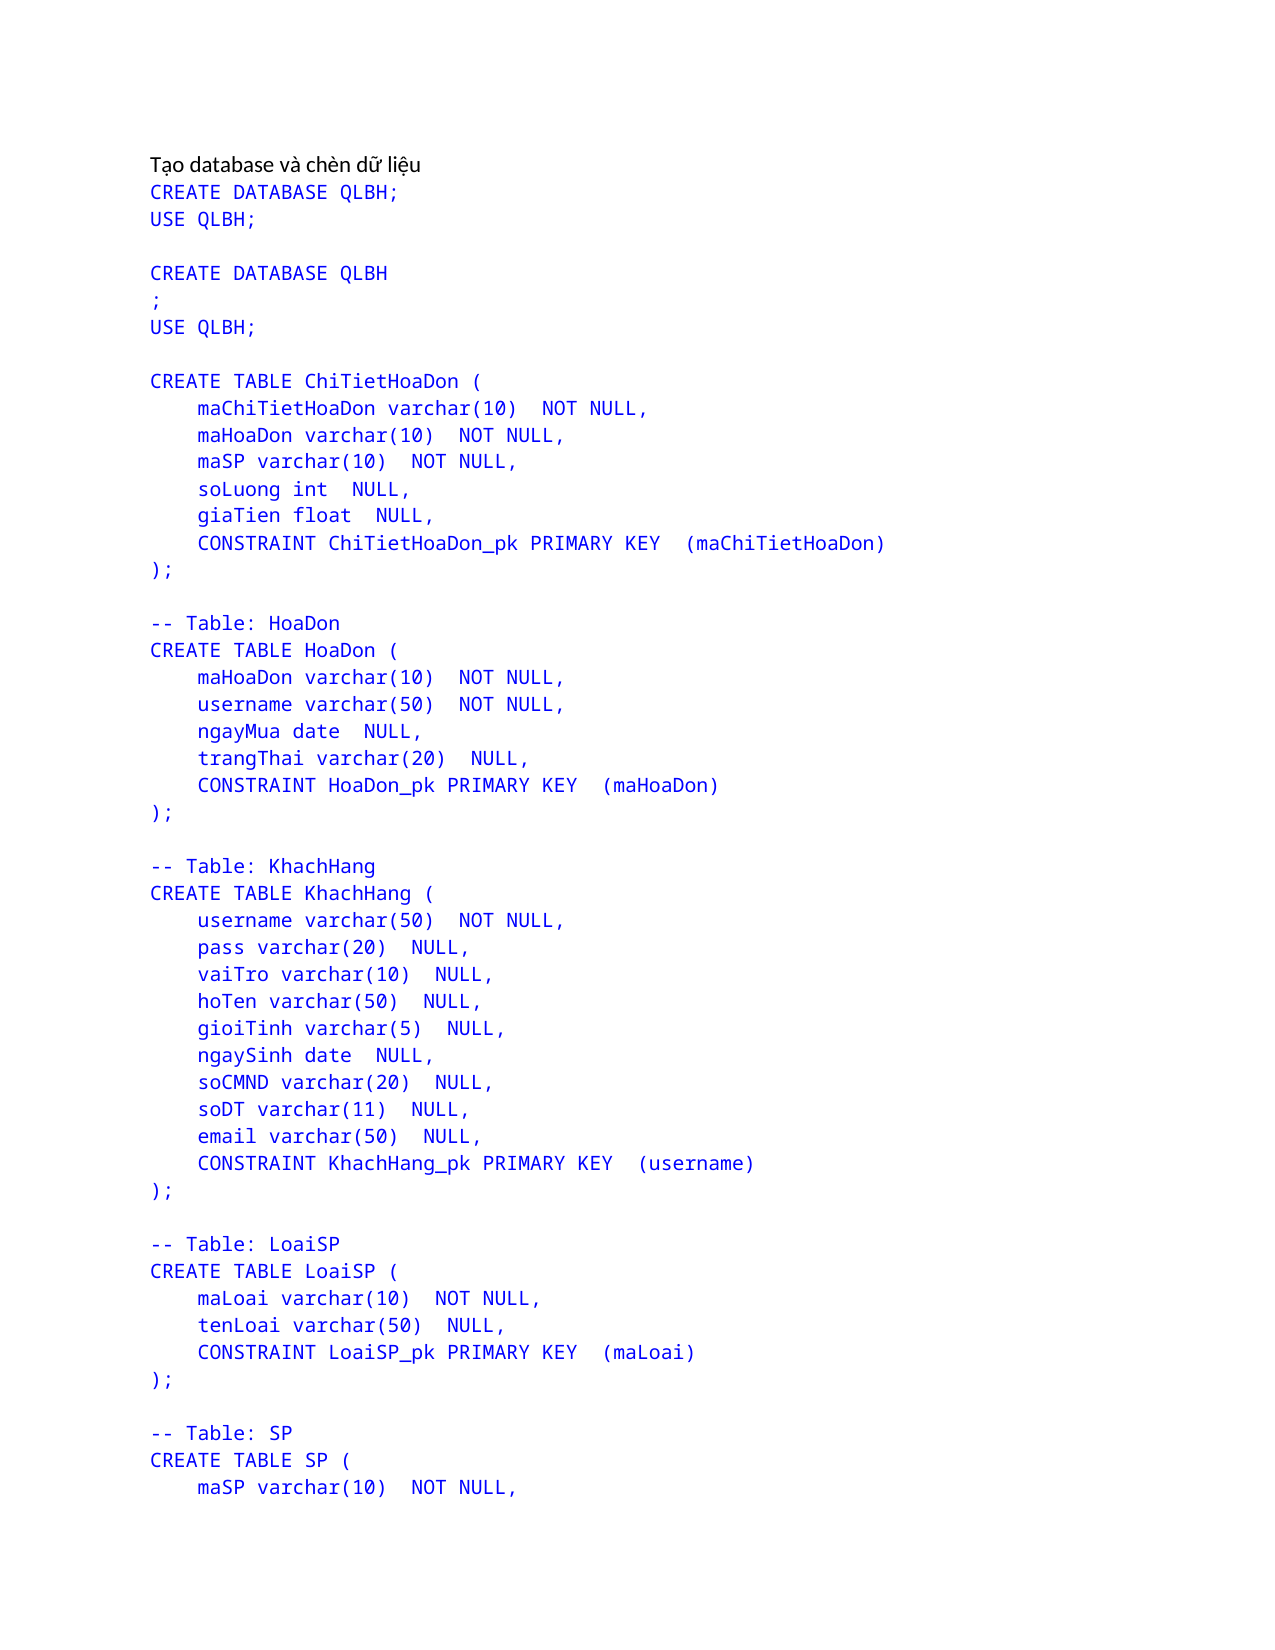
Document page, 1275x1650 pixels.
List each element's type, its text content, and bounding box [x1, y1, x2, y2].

text trangThai varchar(20) NULL, [150, 744, 1125, 772]
text maChiTietHoaDon varchar(10) NOT NULL, [150, 394, 1125, 421]
text tenLoai varchar(50) NULL, [150, 1311, 1125, 1338]
text CREATE DATABASE QLBH [150, 259, 1125, 286]
text ngaySinh date NULL, [150, 1041, 1125, 1068]
text ); [150, 1365, 1125, 1392]
text maSP varchar(10) NOT NULL, [150, 448, 1125, 475]
text USE QLBH; [150, 205, 1125, 232]
text -- Table: SP [150, 1419, 1125, 1446]
text maHoaDon varchar(10) NOT NULL, [150, 664, 1125, 691]
text Tạo database và chèn dữ liệu [150, 150, 1125, 178]
text soDT varchar(11) NULL, [150, 1095, 1125, 1122]
text maLoai varchar(10) NOT NULL, [150, 1284, 1125, 1311]
text soCMND varchar(20) NULL, [150, 1068, 1125, 1095]
text CREATE TABLE KhachHang ( [150, 879, 1125, 906]
text hoTen varchar(50) NULL, [150, 987, 1125, 1014]
text CREATE TABLE SP ( [150, 1446, 1125, 1473]
text -- Table: HoaDon [150, 610, 1125, 637]
text ); [150, 798, 1125, 826]
text username varchar(50) NOT NULL, [150, 906, 1125, 933]
text -- Table: LoaiSP [150, 1230, 1125, 1257]
text ; [150, 286, 1125, 313]
text USE QLBH; [150, 313, 1125, 340]
text giaTien float NULL, [150, 502, 1125, 529]
text CONSTRAINT HoaDon_pk PRIMARY KEY (maHoaDon) [150, 772, 1125, 798]
text pass varchar(20) NULL, [150, 933, 1125, 960]
text CONSTRAINT LoaiSP_pk PRIMARY KEY (maLoai) [150, 1338, 1125, 1365]
text CREATE DATABASE QLBH; [150, 178, 1125, 205]
text -- Table: KhachHang [150, 852, 1125, 879]
text maSP varchar(10) NOT NULL, [150, 1473, 1125, 1500]
text CREATE TABLE LoaiSP ( [150, 1257, 1125, 1284]
text CREATE TABLE HoaDon ( [150, 637, 1125, 664]
text soLuong int NULL, [150, 475, 1125, 502]
text CREATE TABLE ChiTietHoaDon ( [150, 367, 1125, 394]
text vaiTro varchar(10) NULL, [150, 960, 1125, 987]
text ngayMua date NULL, [150, 718, 1125, 744]
text maHoaDon varchar(10) NOT NULL, [150, 421, 1125, 448]
text CONSTRAINT ChiTietHoaDon_pk PRIMARY KEY (maChiTietHoaDon) [150, 529, 1125, 556]
text ); [150, 1176, 1125, 1203]
text gioiTinh varchar(5) NULL, [150, 1014, 1125, 1041]
text email varchar(50) NULL, [150, 1122, 1125, 1149]
text CONSTRAINT KhachHang_pk PRIMARY KEY (username) [150, 1149, 1125, 1176]
text ); [150, 556, 1125, 583]
text username varchar(50) NOT NULL, [150, 691, 1125, 718]
